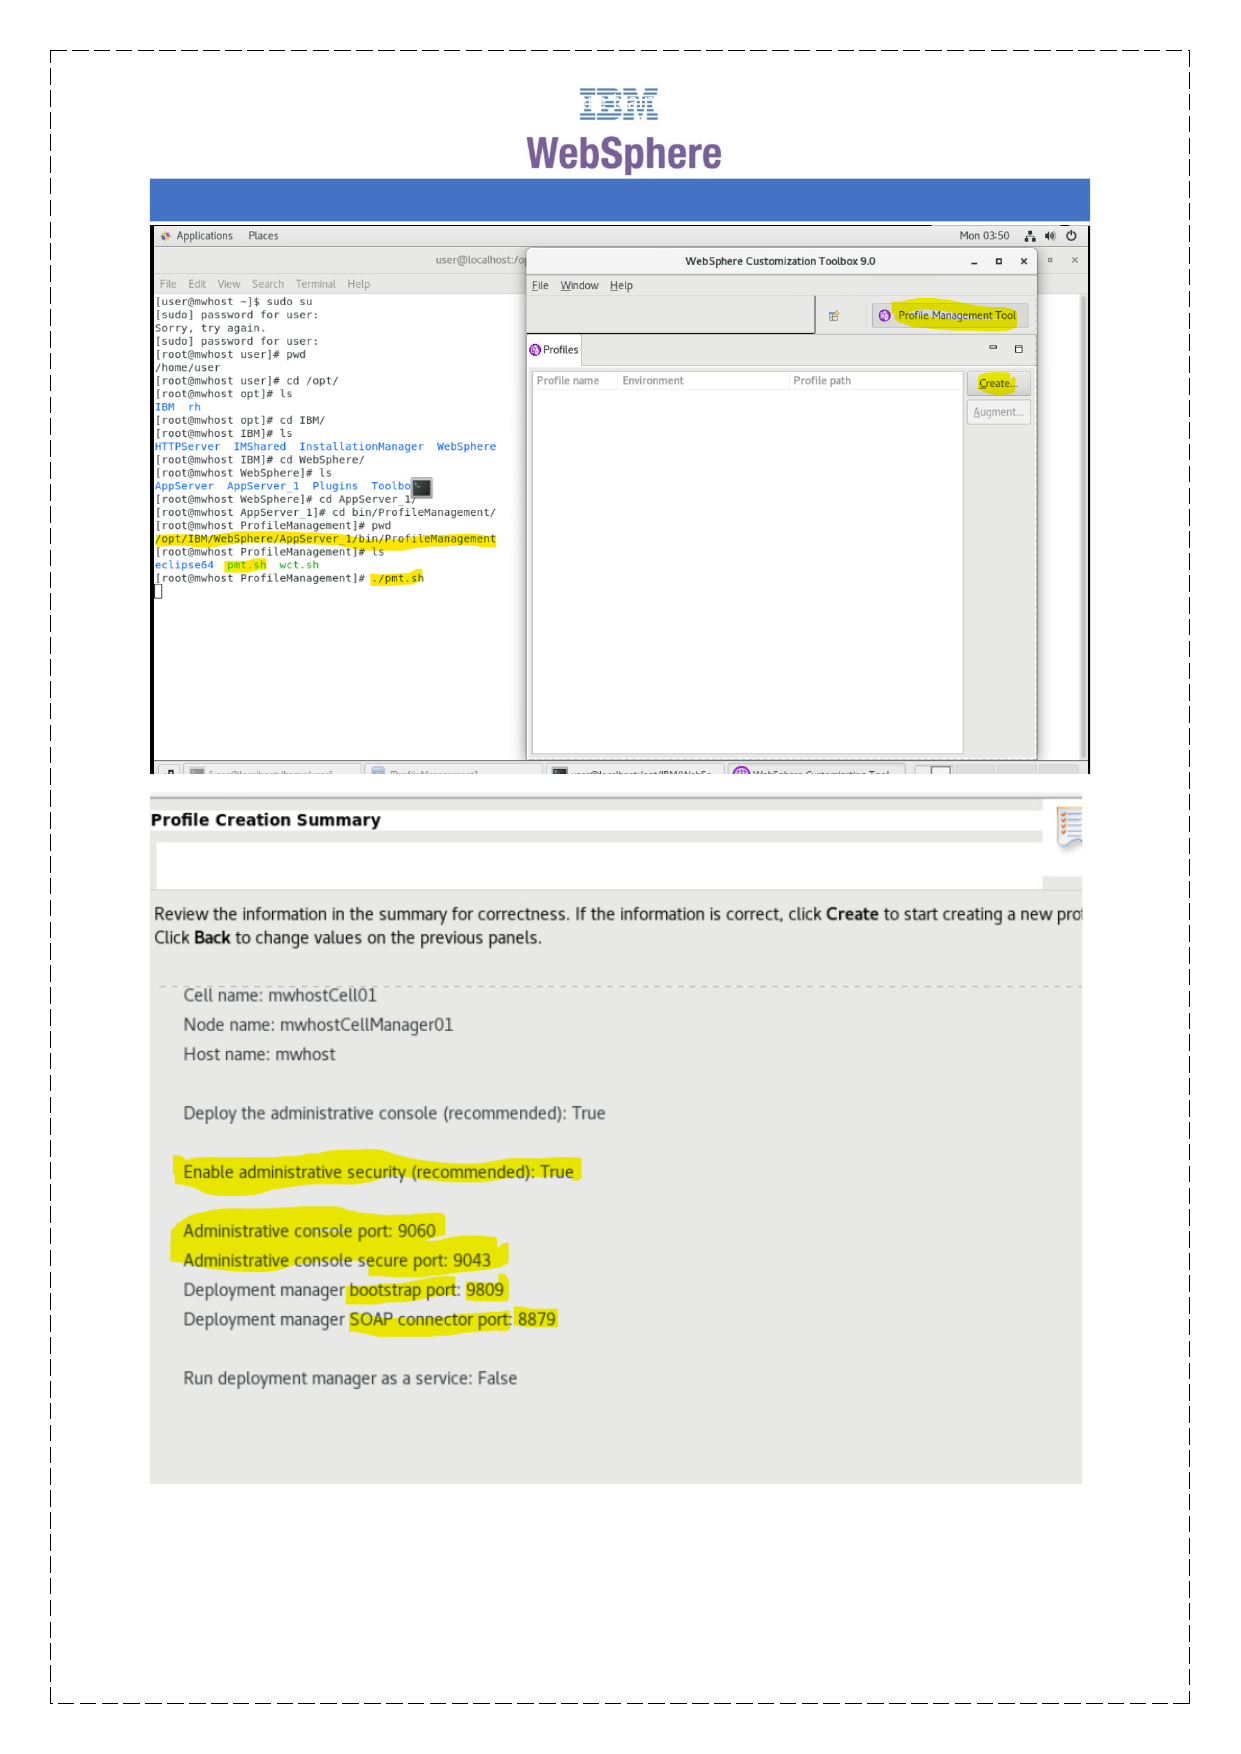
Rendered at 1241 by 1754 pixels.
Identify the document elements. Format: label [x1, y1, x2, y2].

picture [150, 792, 1083, 1484]
picture [150, 225, 1091, 774]
picture [511, 73, 730, 178]
